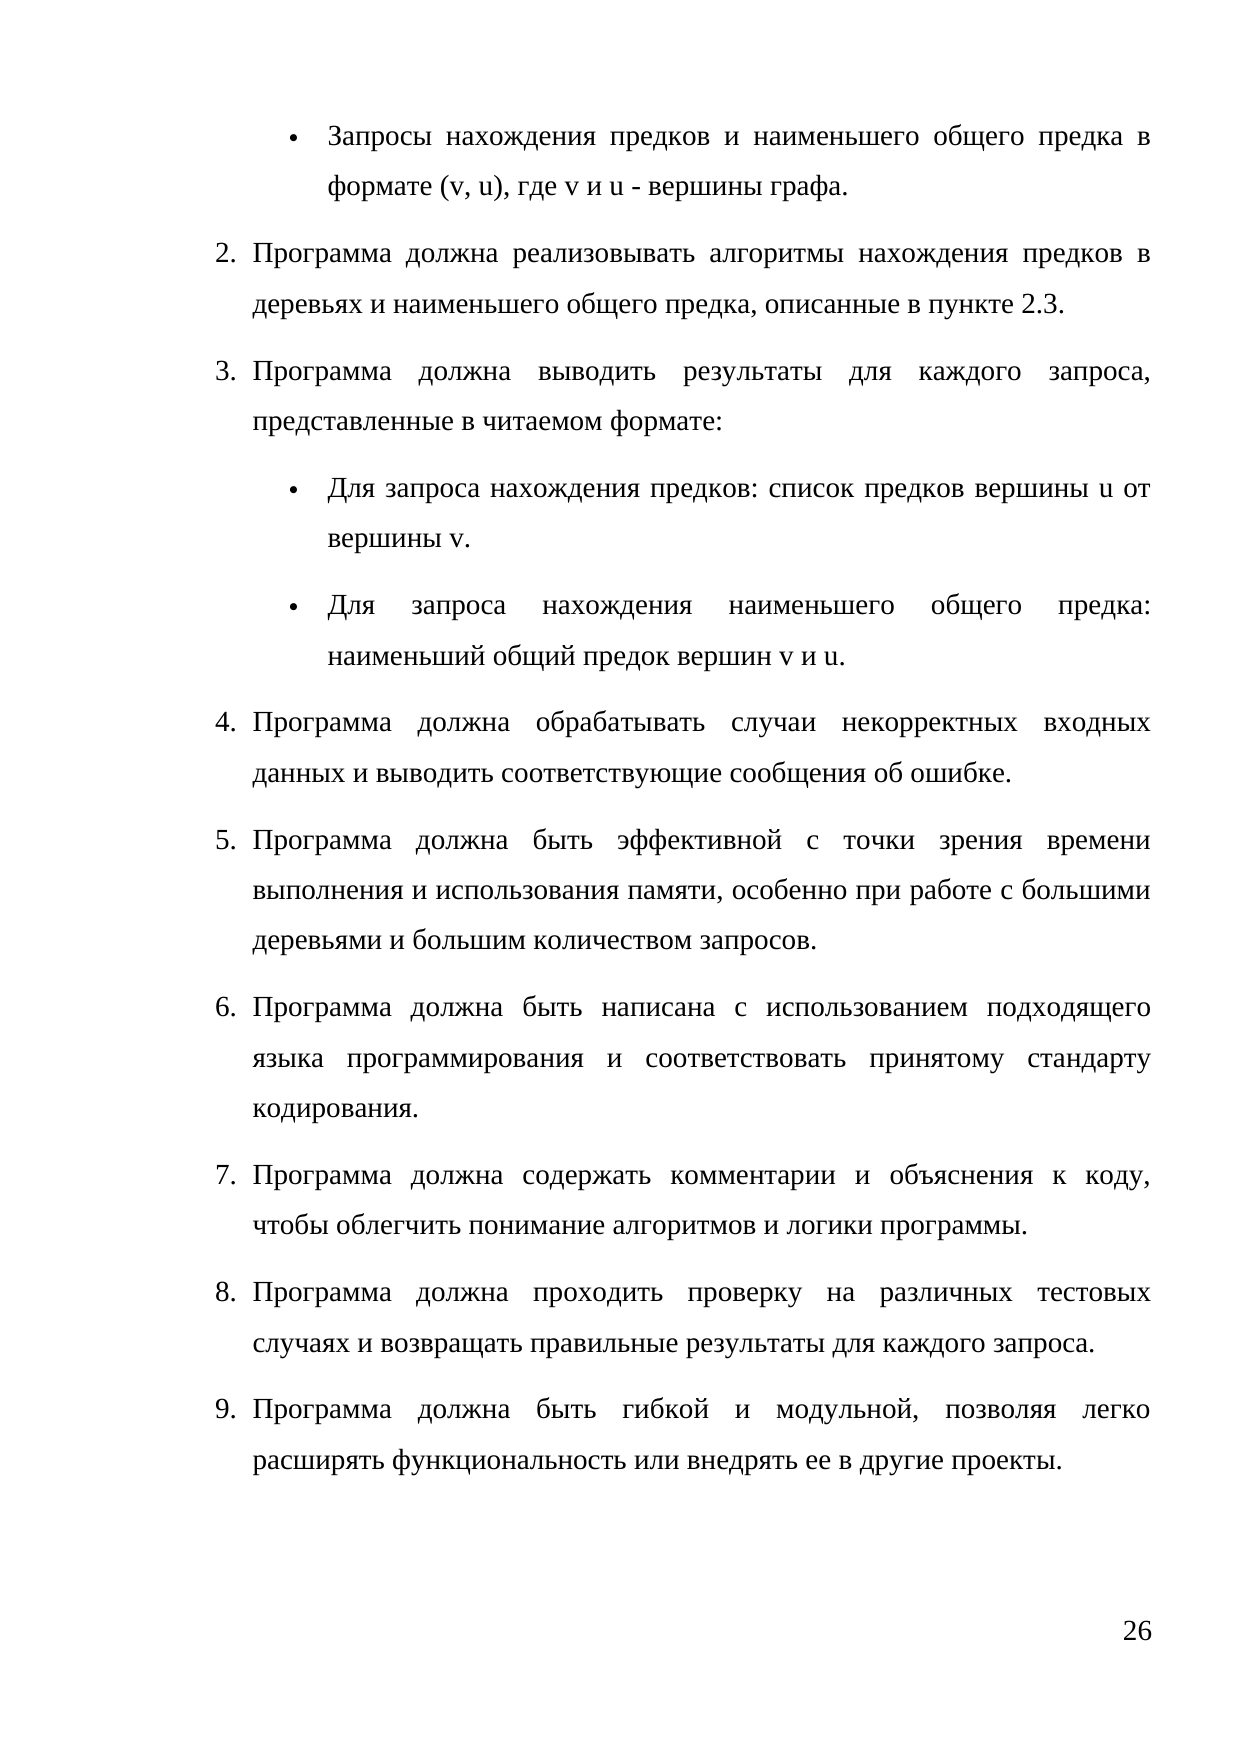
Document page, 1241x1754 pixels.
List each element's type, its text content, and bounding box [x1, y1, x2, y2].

list Для запроса нахождения наименьшего общего предка: наименьший общий предок вершин v и u. [290, 587, 1152, 671]
list Программа должна быть написана с использованием подходящего языка программирования и соответствовать принятому стандарту кодирования. [215, 989, 1152, 1124]
list Для запроса нахождения предков: список предков вершины u от вершины v. [290, 470, 1152, 554]
list Программа должна обрабатывать случаи некорректных входных данных и выводить соответствующие сообщения об ошибке. [215, 704, 1152, 788]
list Программа должна выводить результаты для каждого запроса, представленные в читаемом формате: [215, 353, 1152, 437]
list Программа должна быть эффективной с точки зрения времени выполнения и использования памяти, особенно при работе с большими деревьями и большим количеством запросов. [215, 822, 1152, 956]
list Программа должна быть гибкой и модульной, позволяя легко расширять функциональность или внедрять ее в другие проекты. [215, 1392, 1152, 1476]
list Программа должна содержать комментарии и объяснения к коду, чтобы облегчить понимание алгоритмов и логики программы. [215, 1157, 1152, 1241]
list Программа должна проходить проверку на различных тестовых случаях и возвращать правильные результаты для каждого запроса. [215, 1274, 1152, 1358]
list Программа должна реализовывать алгоритмы нахождения предков в деревьях и наименьшего общего предка, описанные в пункте 2.3. [215, 235, 1152, 319]
list Запросы нахождения предков и наименьшего общего предка в формате (v, u), где v и u - вершины графа. [290, 118, 1152, 202]
